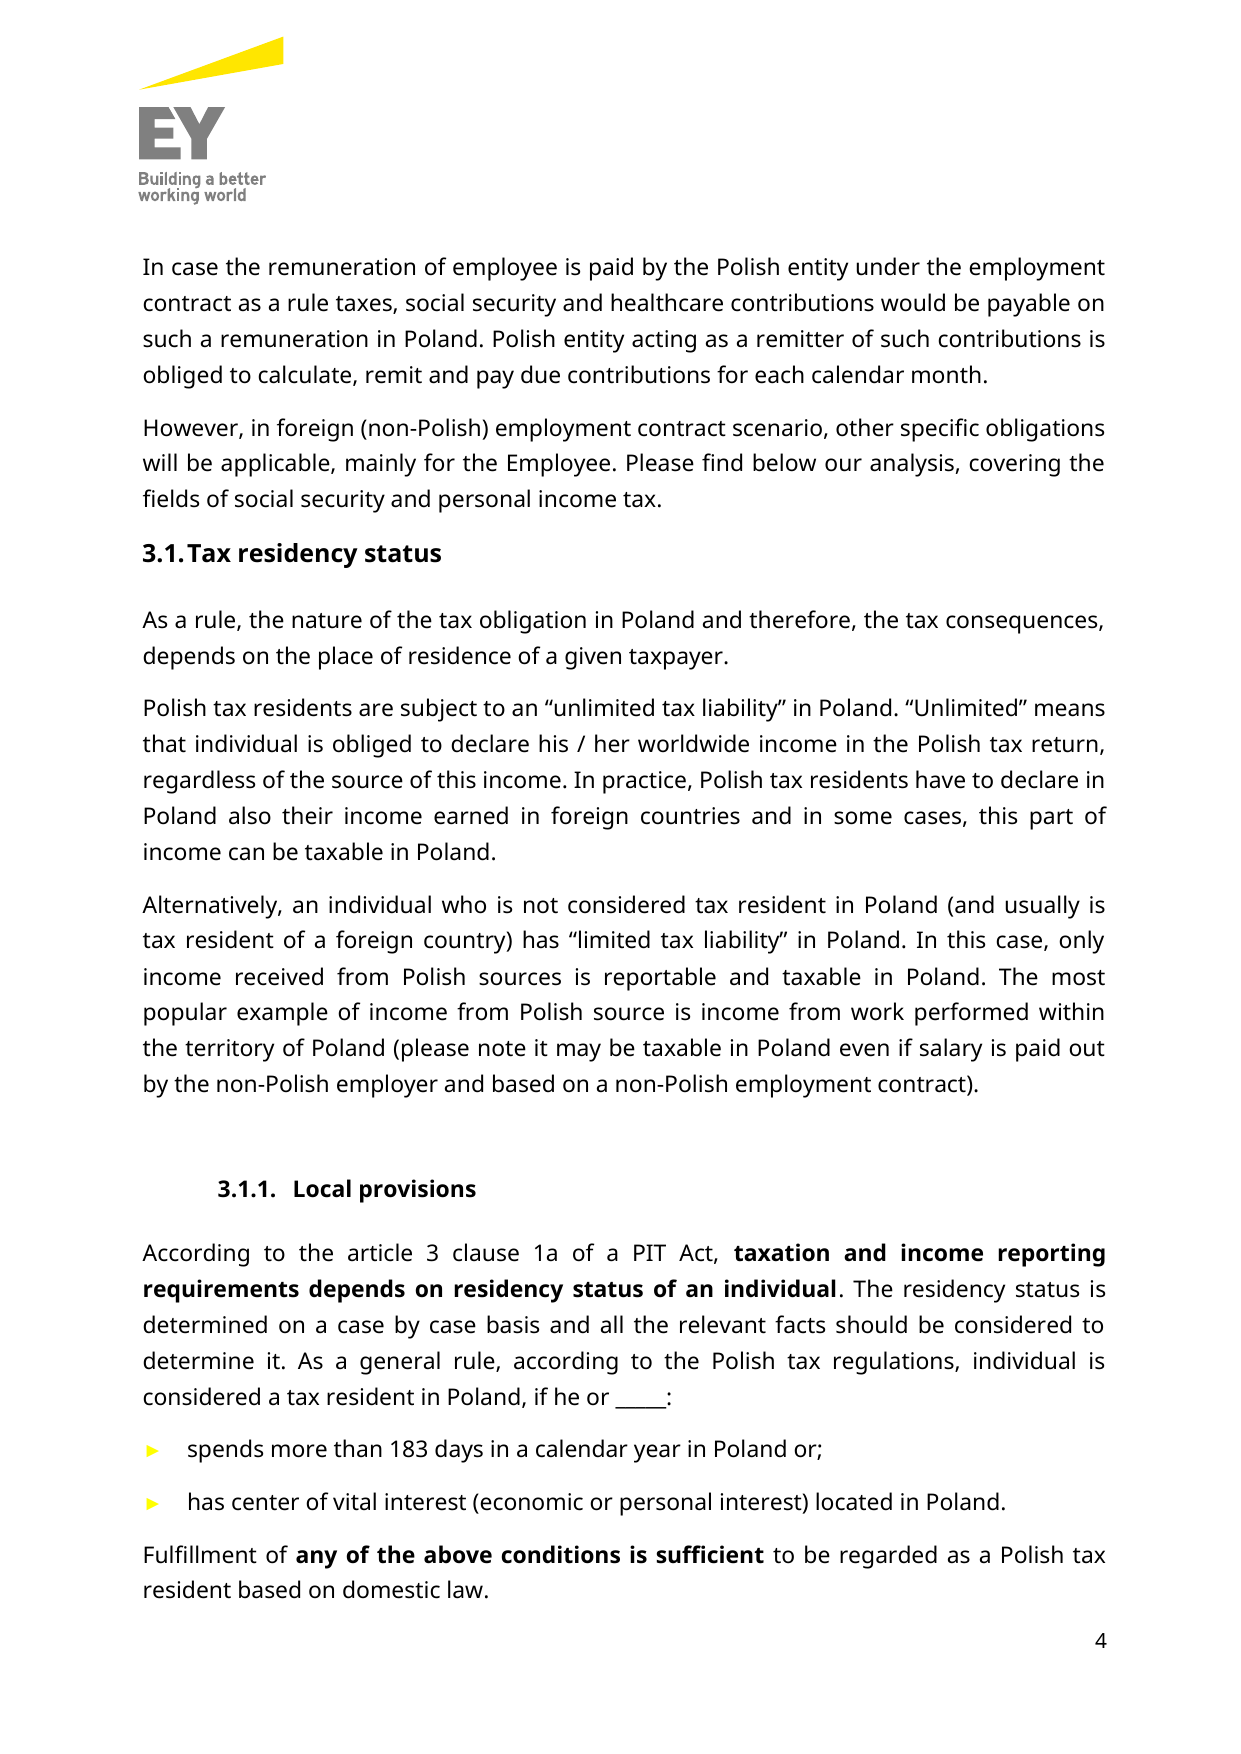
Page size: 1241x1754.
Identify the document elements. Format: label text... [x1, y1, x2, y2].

text In case the remuneration of employee is paid by the Polish entity under the employment contract as a rule taxes, social security and healthcare contributions would be payable on such a remuneration in Poland. Polish entity acting as a remitter of such contributions is obliged to calculate, remit and pay due contributions for each calendar month. [142, 251, 1107, 390]
list Local provisions [217, 1173, 1107, 1205]
text According to the article 3 clause 1a of a PIT Act, taxation and income reporting requirements depends on residency status of an individual. The residency status is determined on a case by case basis and all the relevant facts should be considered to determine it. As a general rule, according to the Polish tax regulations, individual is considered a tax resident in Poland, if he or _____: [142, 1237, 1107, 1412]
text As a rule, the nature of the tax obligation in Poland and therefore, the tax consequences, depends on the place of residence of a given taxpayer. [142, 604, 1107, 671]
list has center of vital interest (economic or personal interest) located in Poland. [142, 1486, 1107, 1517]
text Fulfillment of any of the above conditions is sufficient to be regarded as a Polish tax resident based on domestic law. [142, 1538, 1107, 1606]
list Tax residency status [142, 536, 1107, 570]
text However, in foreign (non-Polish) employment contract scenario, other specific obligations will be applicable, mainly for the Employee. Please find below our analysis, covering the fields of social security and personal income tax. [142, 411, 1107, 514]
text Polish tax residents are subject to an “unlimited tax liability” in Poland. “Unlimited” means that individual is obliged to declare his / her worldwide income in the Polish tax return, regardless of the source of this income. In practice, Polish tax residents have to declare in Poland also their income earned in foreign countries and in some cases, this part of income can be taxable in Poland. [142, 692, 1107, 867]
list spends more than 183 days in a calendar year in Poland or; [142, 1433, 1107, 1464]
text Alternatively, an individual who is not considered tax resident in Poland (and usually is tax resident of a foreign country) has “limited tax liability” in Poland. In this case, only income received from Polish sources is reportable and taxable in Poland. The most popular example of income from Polish source is income from work performed within the territory of Poland (please note it may be taxable in Poland even if salary is paid out by the non-Polish employer and based on a non-Polish employment contract). [142, 888, 1107, 1099]
